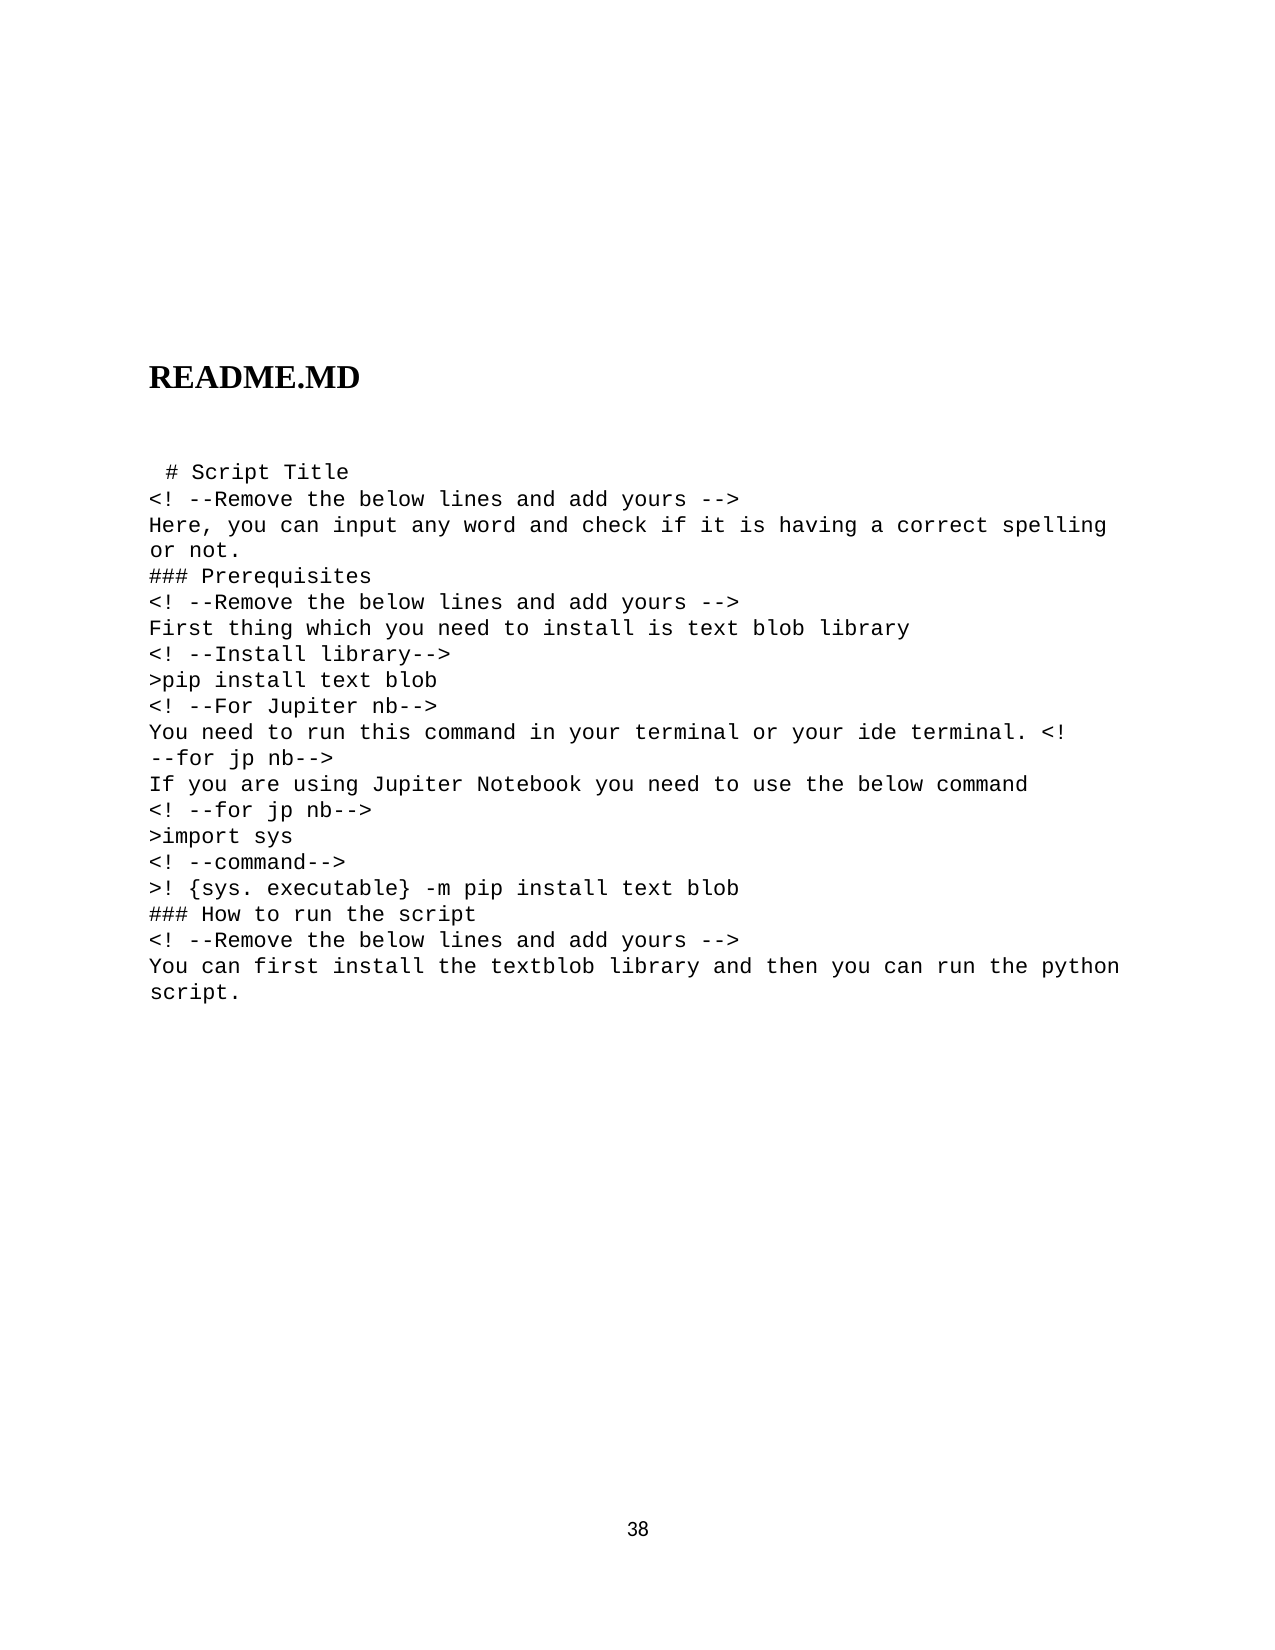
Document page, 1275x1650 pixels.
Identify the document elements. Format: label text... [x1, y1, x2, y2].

text <! --Remove the below lines and add yours --> [148, 591, 1123, 616]
text <! --Install library--> [148, 643, 1123, 668]
text >pip install text blob [148, 669, 1123, 694]
text # Script Title [148, 461, 1123, 486]
text <! --command--> [148, 851, 1123, 876]
text ### How to run the script [148, 903, 1123, 928]
text Here, you can input any word and check if it is having a correct spelling or not. [148, 514, 1123, 564]
text ### Prerequisites [148, 565, 1123, 590]
text <! --for jp nb--> [148, 799, 1123, 824]
text You need to run this command in your terminal or your ide terminal. <! --for jp nb--> [148, 722, 1069, 772]
text You can first install the textblob library and then you can run the python script. [148, 955, 1123, 1006]
subtitle README.MD [148, 358, 1275, 396]
text >import sys [148, 825, 1123, 850]
text <! --Remove the below lines and add yours --> [148, 929, 1123, 954]
text First thing which you need to install is text blob library [148, 617, 1123, 642]
text <! --Remove the below lines and add yours --> [148, 488, 1123, 512]
text If you are using Jupiter Notebook you need to use the below command [148, 773, 1123, 798]
text >! {sys. executable} -m pip install text blob [148, 877, 1123, 902]
text <! --For Jupiter nb--> [148, 696, 1123, 720]
